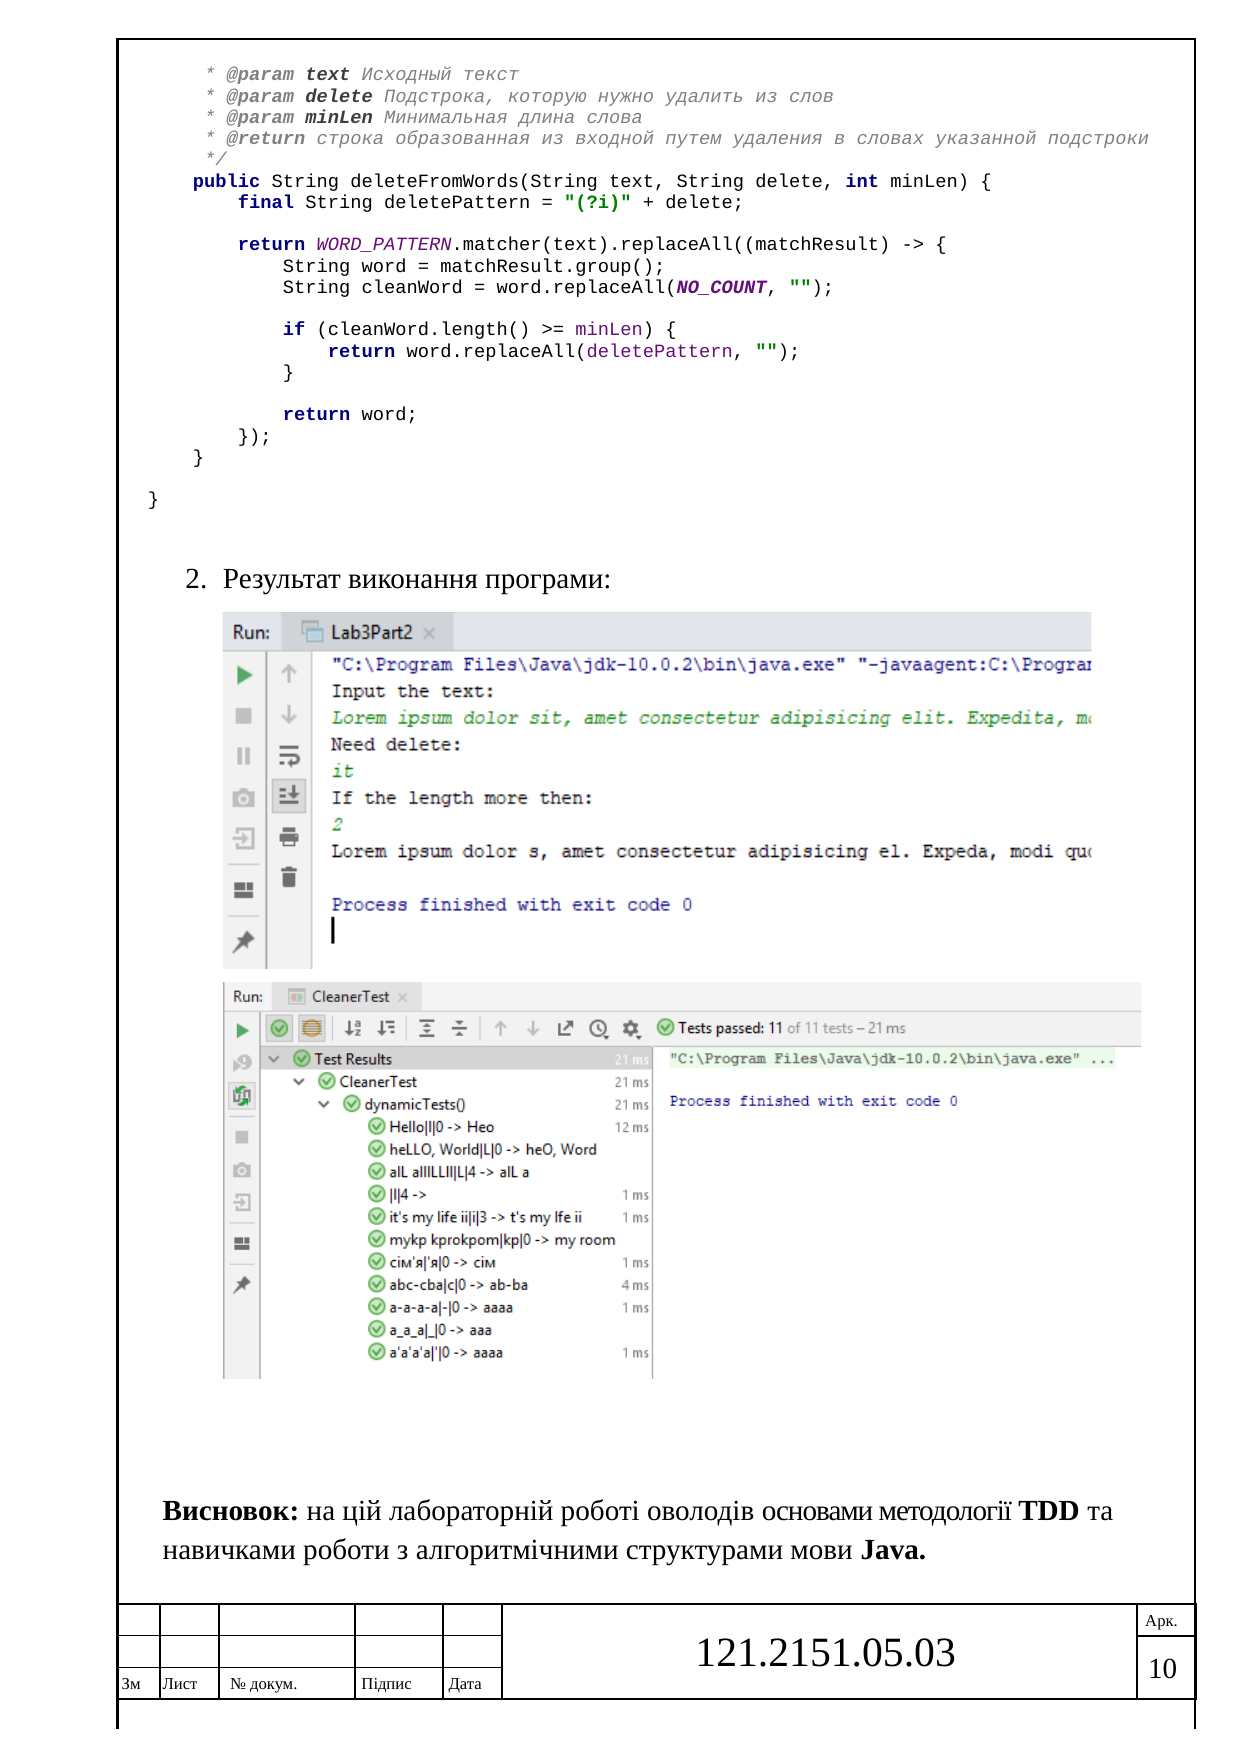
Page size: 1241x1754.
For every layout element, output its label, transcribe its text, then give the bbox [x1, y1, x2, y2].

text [148, 65, 1175, 511]
text Висновок: на цій лабораторній роботі оволодів основами методології TDD та навичками роботи з алгоритмічними структурами мови Java. [162, 1493, 1175, 1565]
picture [222, 982, 1142, 1379]
picture [222, 612, 1092, 969]
list Результат виконання програми: [185, 562, 1175, 595]
